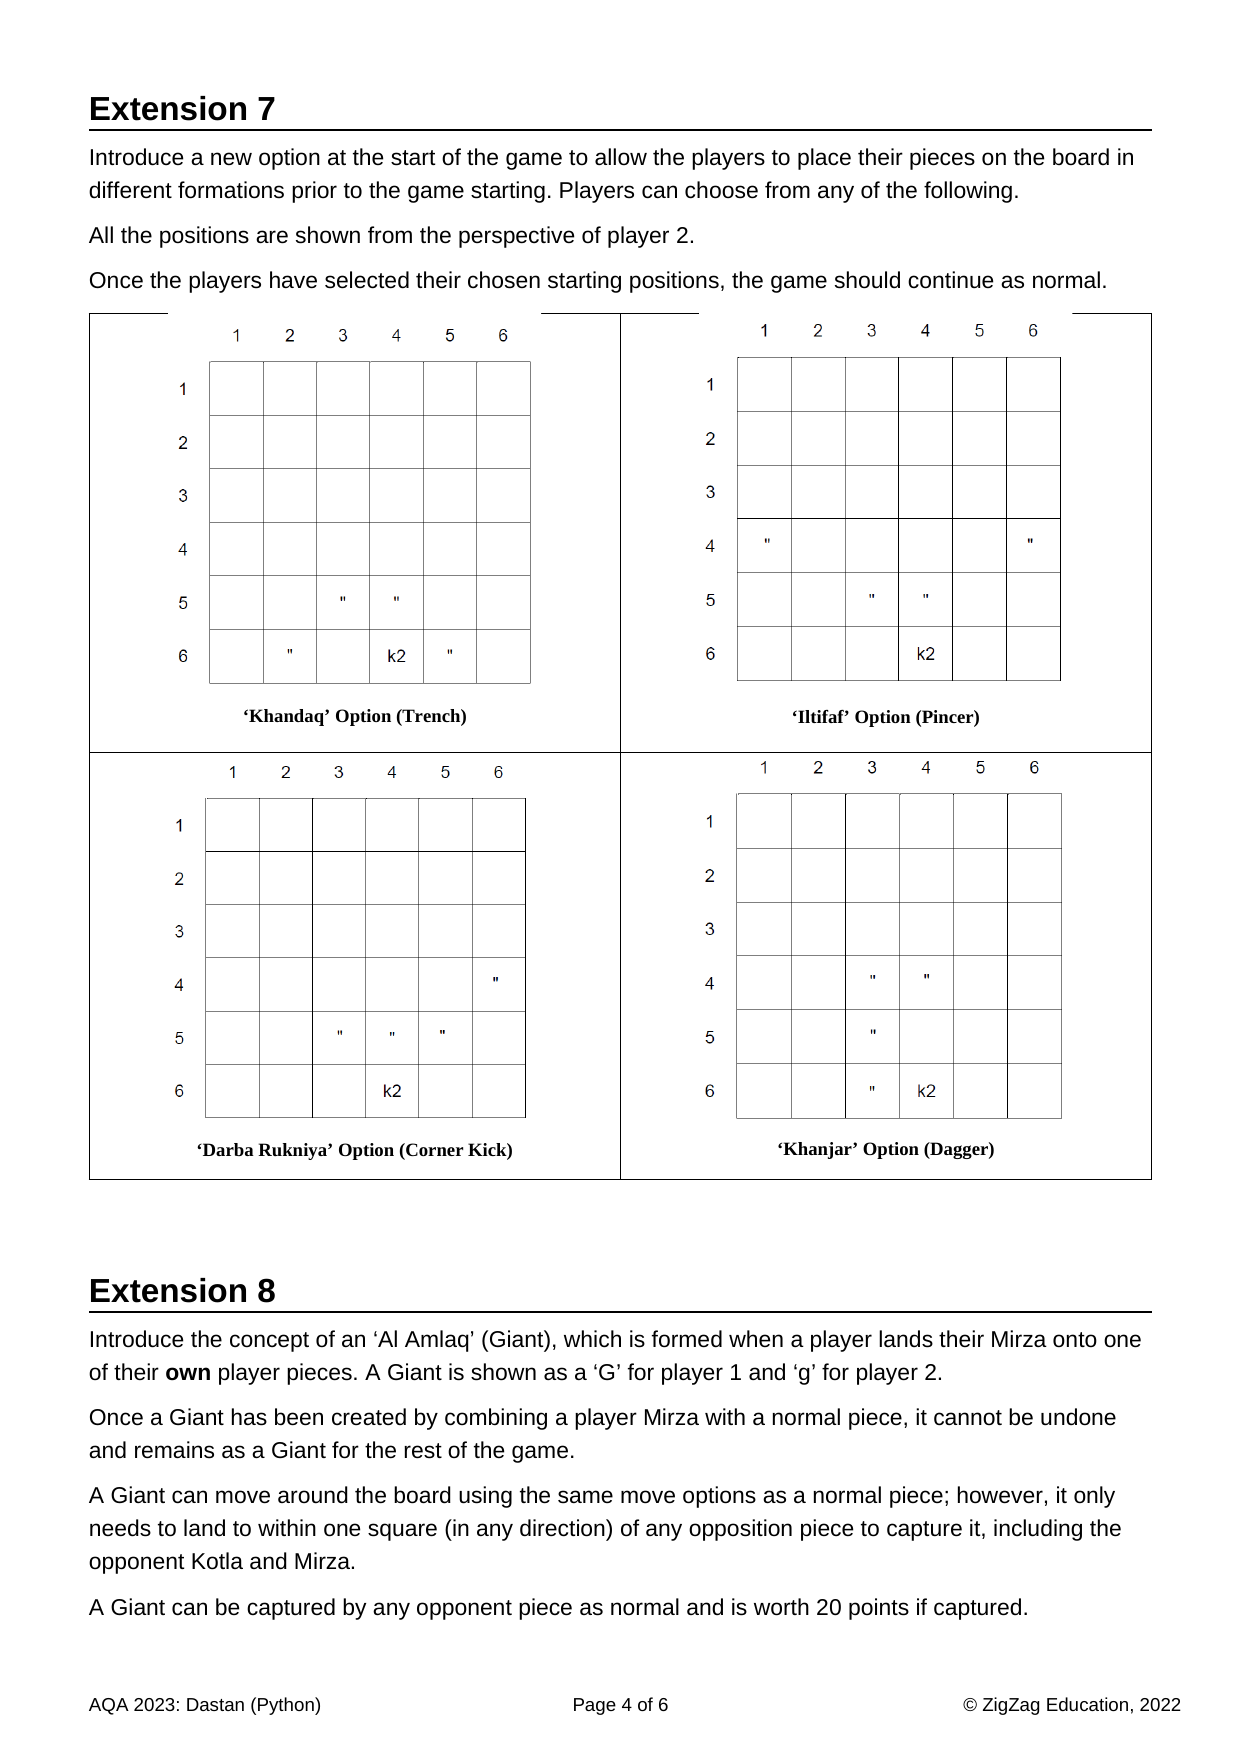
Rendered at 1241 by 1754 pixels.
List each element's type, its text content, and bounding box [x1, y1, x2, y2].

subtitle Extension 7 [89, 89, 1152, 129]
picture [163, 753, 546, 1127]
picture [168, 313, 542, 693]
text A Giant can be captured by any opponent piece as normal and is worth 20 points if captured. [89, 1594, 1152, 1620]
subtitle Extension 8 [89, 1271, 1152, 1311]
table_cell ‘Darba Rukniya’ Option (Corner Kick) [90, 753, 620, 1179]
table_header ‘Iltifaf’ Option (Pincer) [621, 314, 1151, 752]
table_cell ‘Khanjar’ Option (Dagger) [621, 753, 1151, 1179]
picture [699, 313, 1073, 694]
text All the positions are shown from the perspective of player 2. [89, 222, 1152, 248]
text Once the players have selected their chosen starting positions, the game should continue as normal. [89, 267, 1152, 294]
table_header ‘Khandaq’ Option (Trench) [90, 314, 620, 752]
picture [699, 753, 1072, 1125]
text Once a Giant has been created by combining a player Mirza with a normal piece, it cannot be undone and remains as a Giant for the rest of the game. [89, 1404, 1152, 1463]
text A Giant can move around the board using the same move options as a normal piece; however, it only needs to land to within one square (in any direction) of any opposition piece to capture it, including the opponent Kotla and Mirza. [89, 1482, 1152, 1574]
text Introduce the concept of an ‘Al Amlaq’ (Giant), which is formed when a player lands their Mirza onto one of their own player pieces. A Giant is shown as a ‘G’ for player 1 and ‘g’ for player 2. [89, 1326, 1152, 1385]
text Introduce a new option at the start of the game to allow the players to place their pieces on the board in different formations prior to the game starting. Players can choose from any of the following. [89, 144, 1152, 203]
